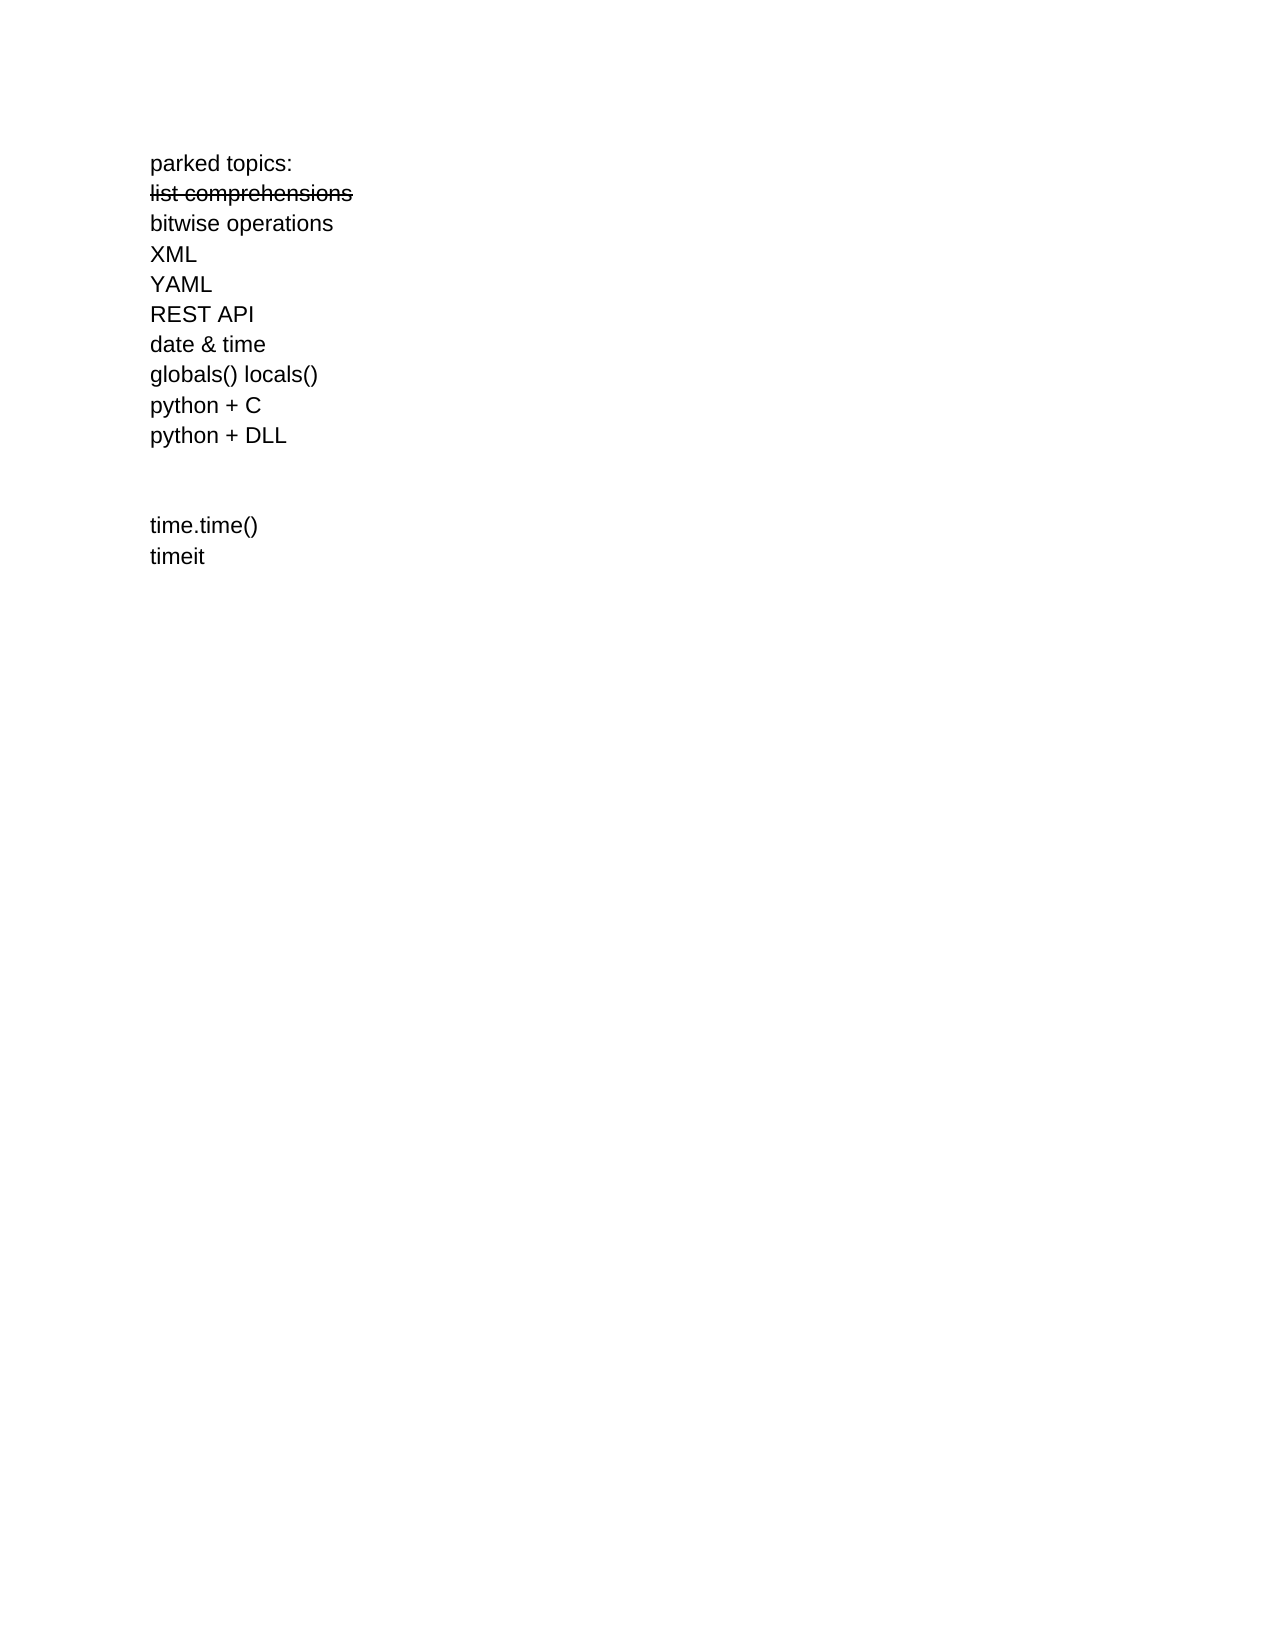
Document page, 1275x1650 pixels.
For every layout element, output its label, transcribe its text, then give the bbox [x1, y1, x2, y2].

text bitwise operations [150, 210, 1125, 237]
text YAML [150, 271, 1125, 297]
text XML [150, 241, 1125, 267]
text parked topics: [150, 150, 1125, 176]
text date & time [150, 331, 1125, 358]
text time.time() [150, 512, 1125, 539]
text list comprehensions [150, 180, 1125, 207]
text python + C [150, 392, 1125, 418]
text globals() locals() [150, 361, 1125, 388]
text timeit [150, 543, 1125, 569]
text REST API [150, 301, 1125, 327]
text python + DLL [150, 422, 1125, 448]
